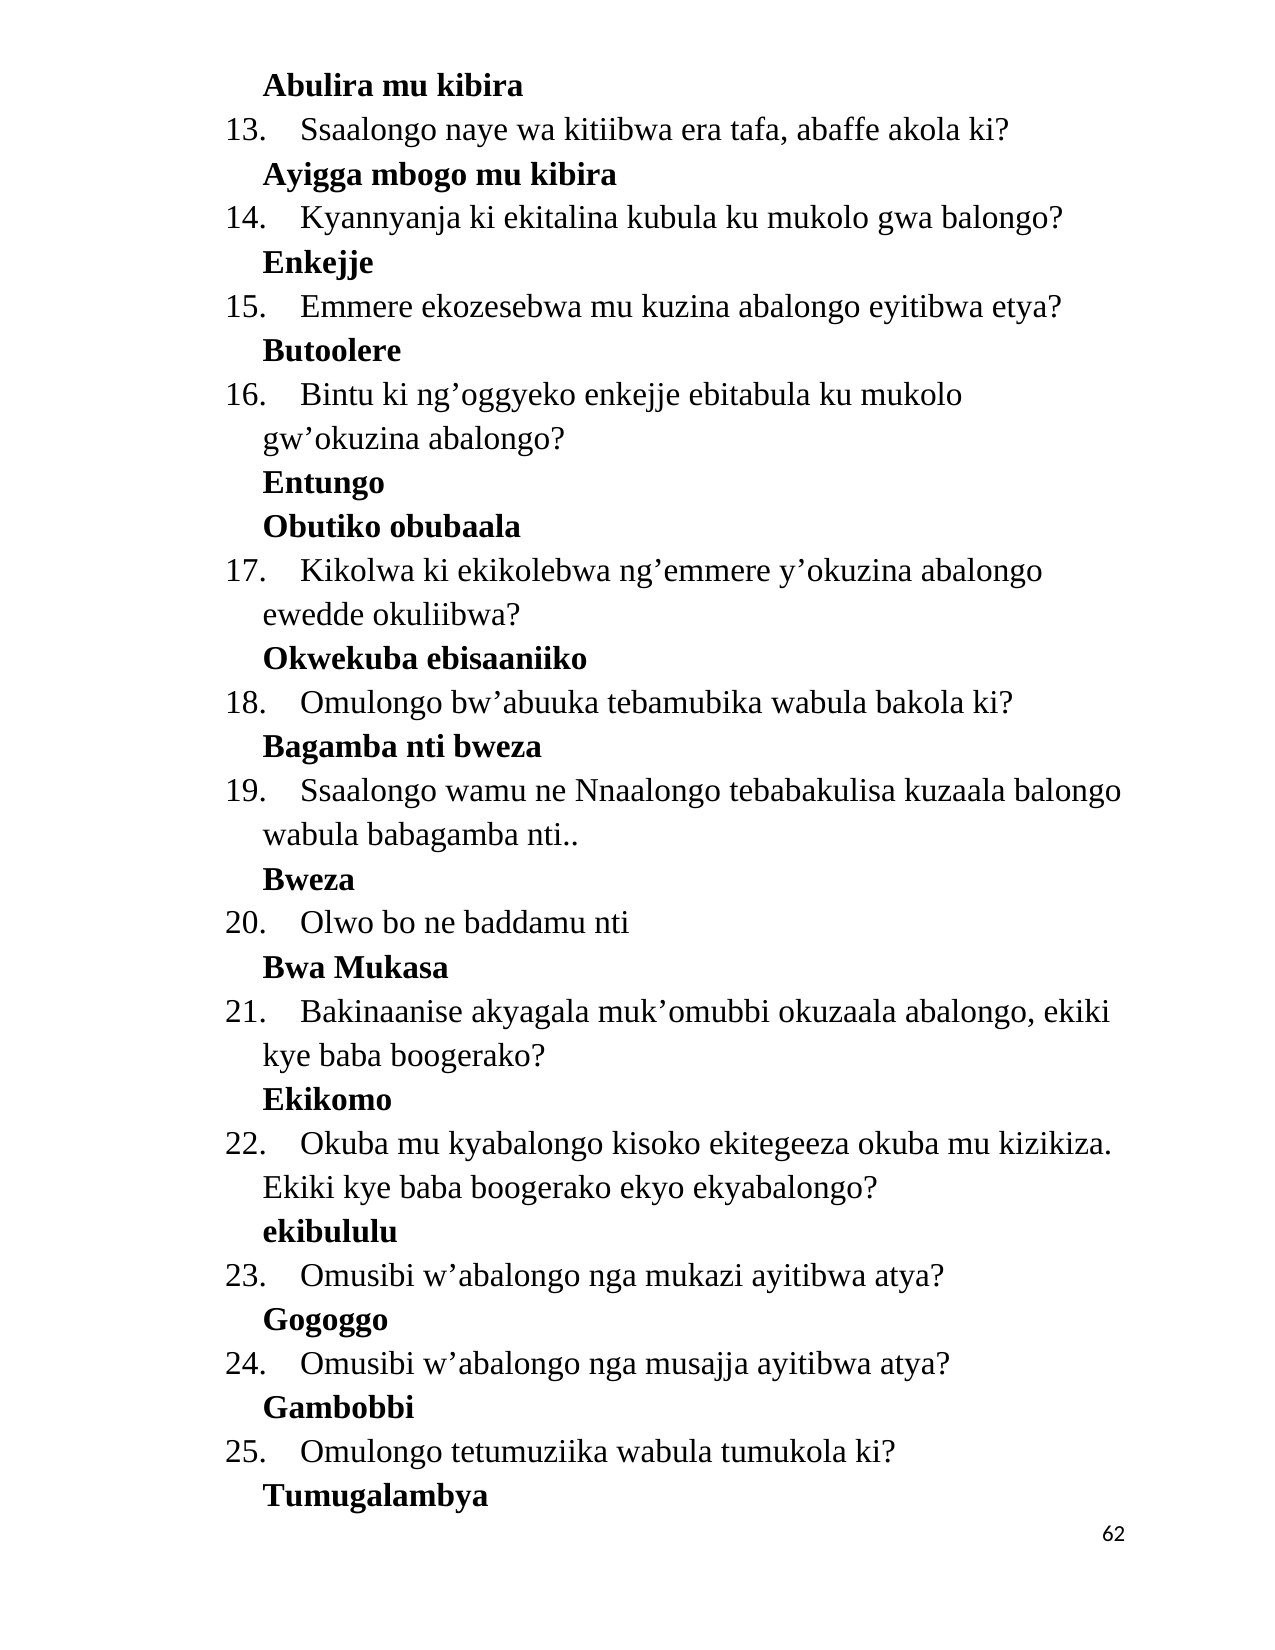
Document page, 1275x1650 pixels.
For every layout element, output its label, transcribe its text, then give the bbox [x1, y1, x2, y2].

list Obutiko obubaala [262, 506, 1125, 544]
list Bagamba nti bweza [262, 727, 1125, 765]
list Tumugalambya [262, 1476, 1125, 1514]
list Entungo [262, 462, 1125, 501]
list Olwo bo ne baddamu nti [225, 903, 1125, 941]
list Bintu ki ng’oggyeko enkejje ebitabula ku mukolo gw’okuzina abalongo? [225, 374, 1125, 456]
list Kyannyanja ki ekitalina kubula ku mukolo gwa balongo? [225, 198, 1125, 236]
list Kikolwa ki ekikolebwa ng’emmere y’okuzina abalongo ewedde okuliibwa? [225, 550, 1125, 633]
list Ekikomo [262, 1079, 1125, 1117]
list Enkejje [262, 242, 1125, 280]
list Ssaalongo naye wa kitiibwa era tafa, abaffe akola ki? [225, 110, 1125, 148]
list Bweza [262, 859, 1125, 897]
list Bakinaanise akyagala muk’omubbi okuzaala abalongo, ekiki kye baba boogerako? [225, 991, 1125, 1073]
list Okuba mu kyabalongo kisoko ekitegeeza okuba mu kizikiza. Ekiki kye baba boogerako ekyo ekyabalongo? [225, 1123, 1125, 1206]
list Butoolere [262, 330, 1125, 368]
list Omulongo bw’abuuka tebamubika wabula bakola ki? [225, 682, 1125, 721]
list Ayigga mbogo mu kibira [262, 154, 1125, 192]
list Omusibi w’abalongo nga mukazi ayitibwa atya? [225, 1255, 1125, 1294]
list ekibululu [262, 1211, 1125, 1249]
list Ssaalongo wamu ne Nnaalongo tebabakulisa kuzaala balongo wabula babagamba nti.. [225, 771, 1125, 853]
list Gogoggo [262, 1299, 1125, 1338]
list Emmere ekozesebwa mu kuzina abalongo eyitibwa etya? [225, 286, 1125, 324]
list Gambobbi [262, 1387, 1125, 1426]
list Omulongo tetumuziika wabula tumukola ki? [225, 1432, 1125, 1470]
list Omusibi w’abalongo nga musajja ayitibwa atya? [225, 1343, 1125, 1382]
list Okwekuba ebisaaniiko [262, 638, 1125, 677]
list Abulira mu kibira [262, 66, 1125, 104]
list Bwa Mukasa [262, 947, 1125, 985]
